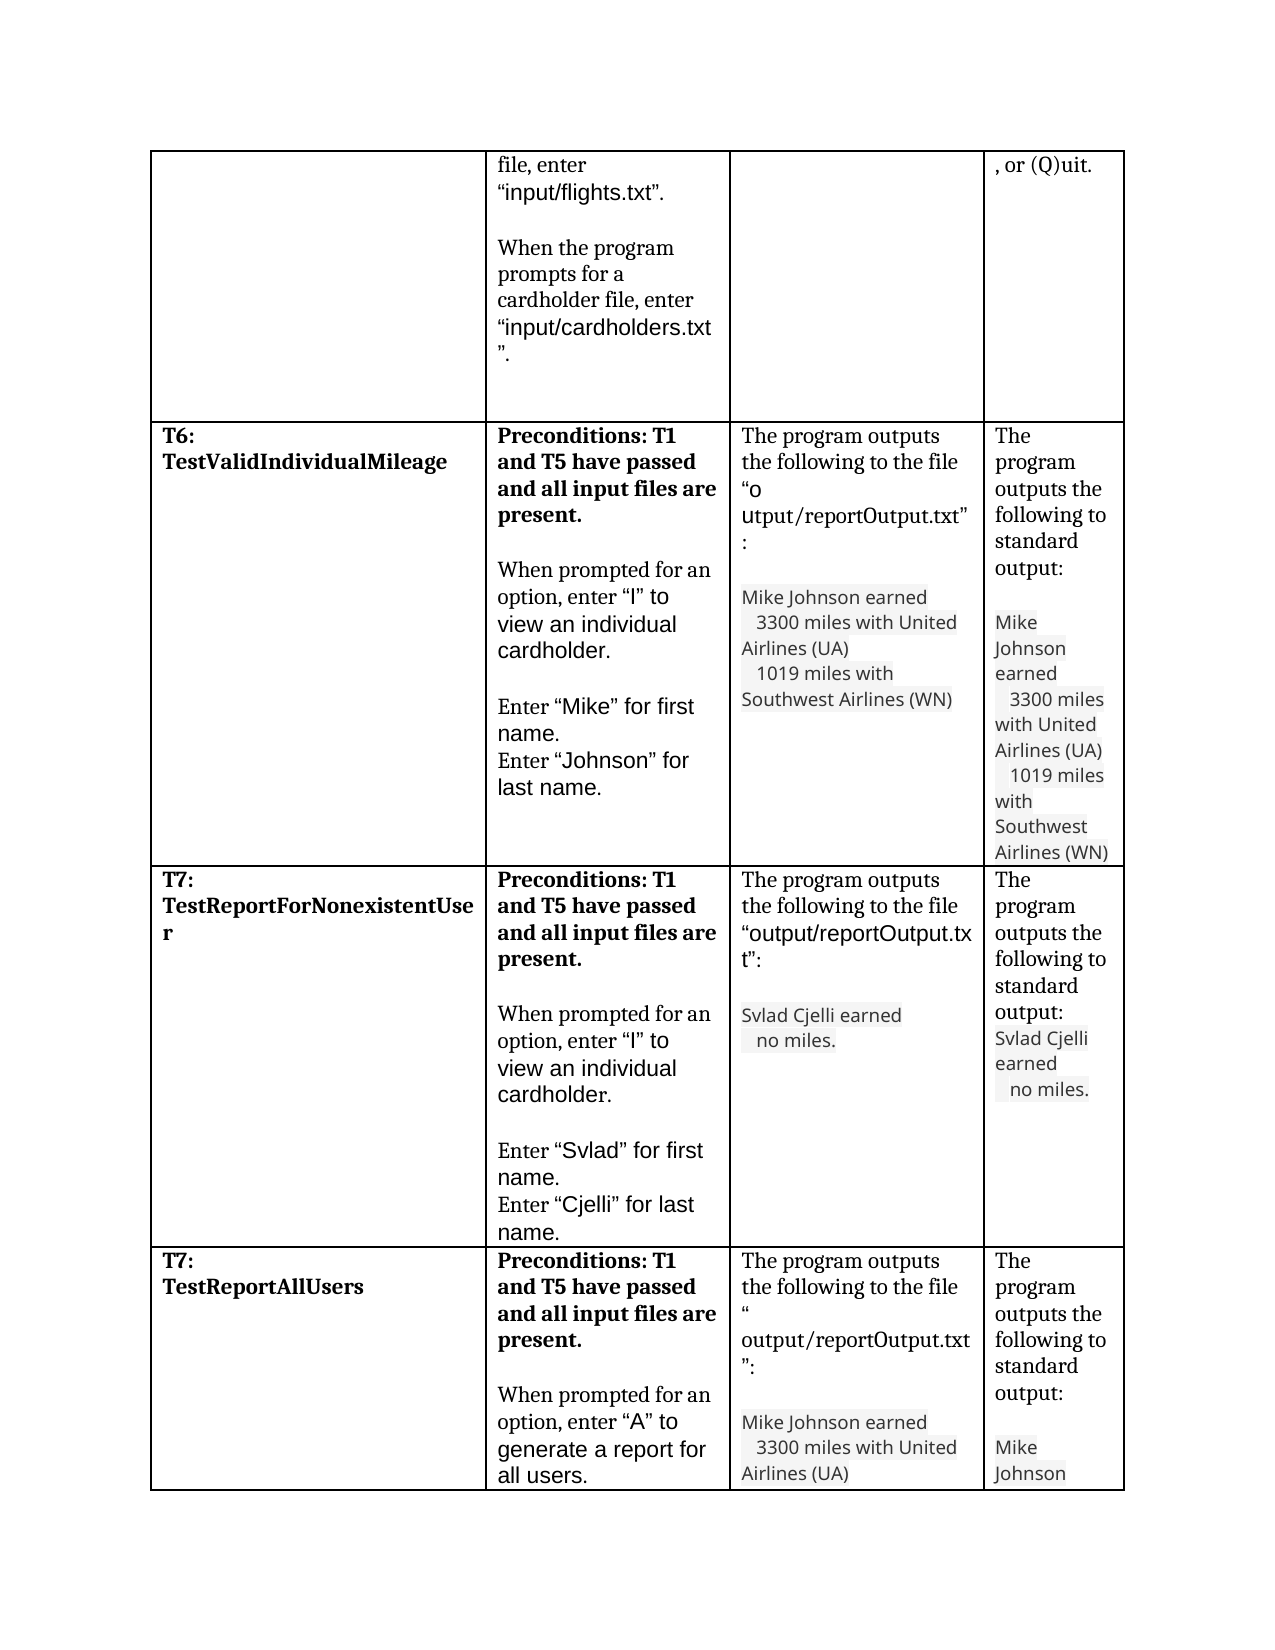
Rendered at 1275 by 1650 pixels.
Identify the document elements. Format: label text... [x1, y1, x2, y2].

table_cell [152, 1248, 485, 1489]
table_cell T7: TestReportForNonexistentUser [152, 867, 485, 1246]
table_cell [487, 152, 729, 421]
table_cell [985, 1248, 1123, 1489]
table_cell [152, 152, 485, 421]
table_cell The program outputs the following to the file “output/reportOutput.txt”: Mike Johnson earned 3300 miles with United Airlines (UA) 1019 miles with Southwest Airlines (WN) [731, 423, 983, 865]
table_cell The program outputs the following to the file “output/reportOutput.txt”: Svlad Cjelli earned no miles. [731, 867, 983, 1246]
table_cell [731, 1248, 983, 1489]
table_cell Preconditions: T1 and T5 have passed and all input files are present. When prompted for an option, enter “I” to view an individual cardholder. Enter “Svlad” for first name. Enter “Cjelli” for last name. [487, 867, 729, 1246]
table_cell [985, 152, 1123, 421]
table_cell The program outputs the following to standard output: Mike Johnson earned 3300 miles with United Airlines (UA) 1019 miles with Southwest Airlines (WN) [985, 423, 1123, 865]
table_cell Preconditions: T1 and T5 have passed and all input files are present. When prompted for an option, enter “I” to view an individual cardholder. Enter “Mike” for first name. Enter “Johnson” for last name. [487, 423, 729, 865]
table_cell T6: TestValidIndividualMileage [152, 423, 485, 865]
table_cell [487, 1248, 729, 1489]
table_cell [731, 152, 983, 421]
table_cell The program outputs the following to standard output: Svlad Cjelli earned no miles. [985, 867, 1123, 1246]
